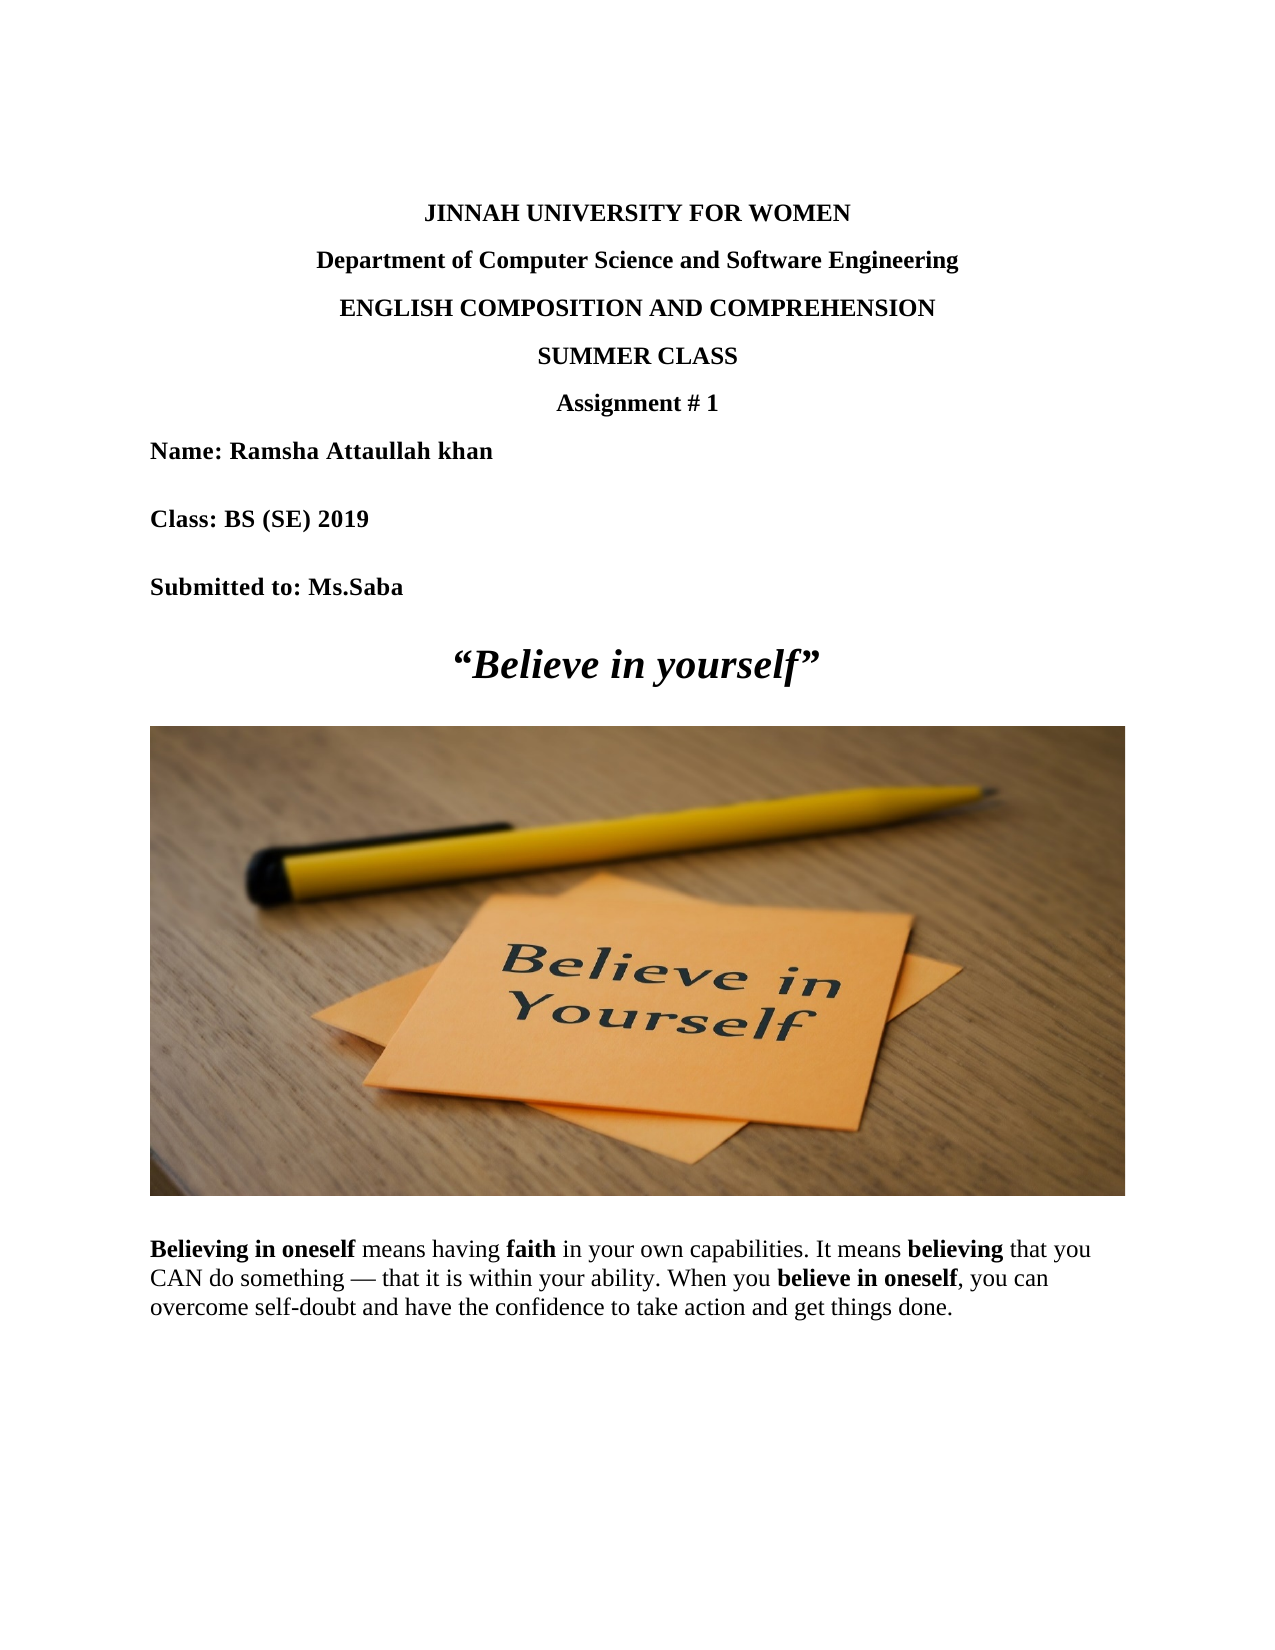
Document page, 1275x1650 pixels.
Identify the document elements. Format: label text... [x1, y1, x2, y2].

text “Believe in yourself” [150, 640, 1125, 688]
text Name: Ramsha Attaullah khan [150, 436, 1125, 465]
text Believing in oneself means having faith in your own capabilities. It means believing that you CAN do something — that it is within your ability. When you believe in oneself, you can overcome self-doubt and have the confidence to take action and get things done. [150, 1234, 1125, 1321]
text Department of Computer Science and Software Engineering [150, 245, 1125, 274]
text Assignment # 1 [150, 388, 1125, 417]
picture [150, 726, 1125, 1196]
text JINNAH UNIVERSITY FOR WOMEN [150, 198, 1125, 226]
text Class: BS (SE) 2019 [150, 504, 1125, 533]
text ENGLISH COMPOSITION AND COMPREHENSION [150, 293, 1125, 322]
text SUMMER CLASS [150, 341, 1125, 369]
text Submitted to: Ms.Saba [150, 572, 1125, 601]
